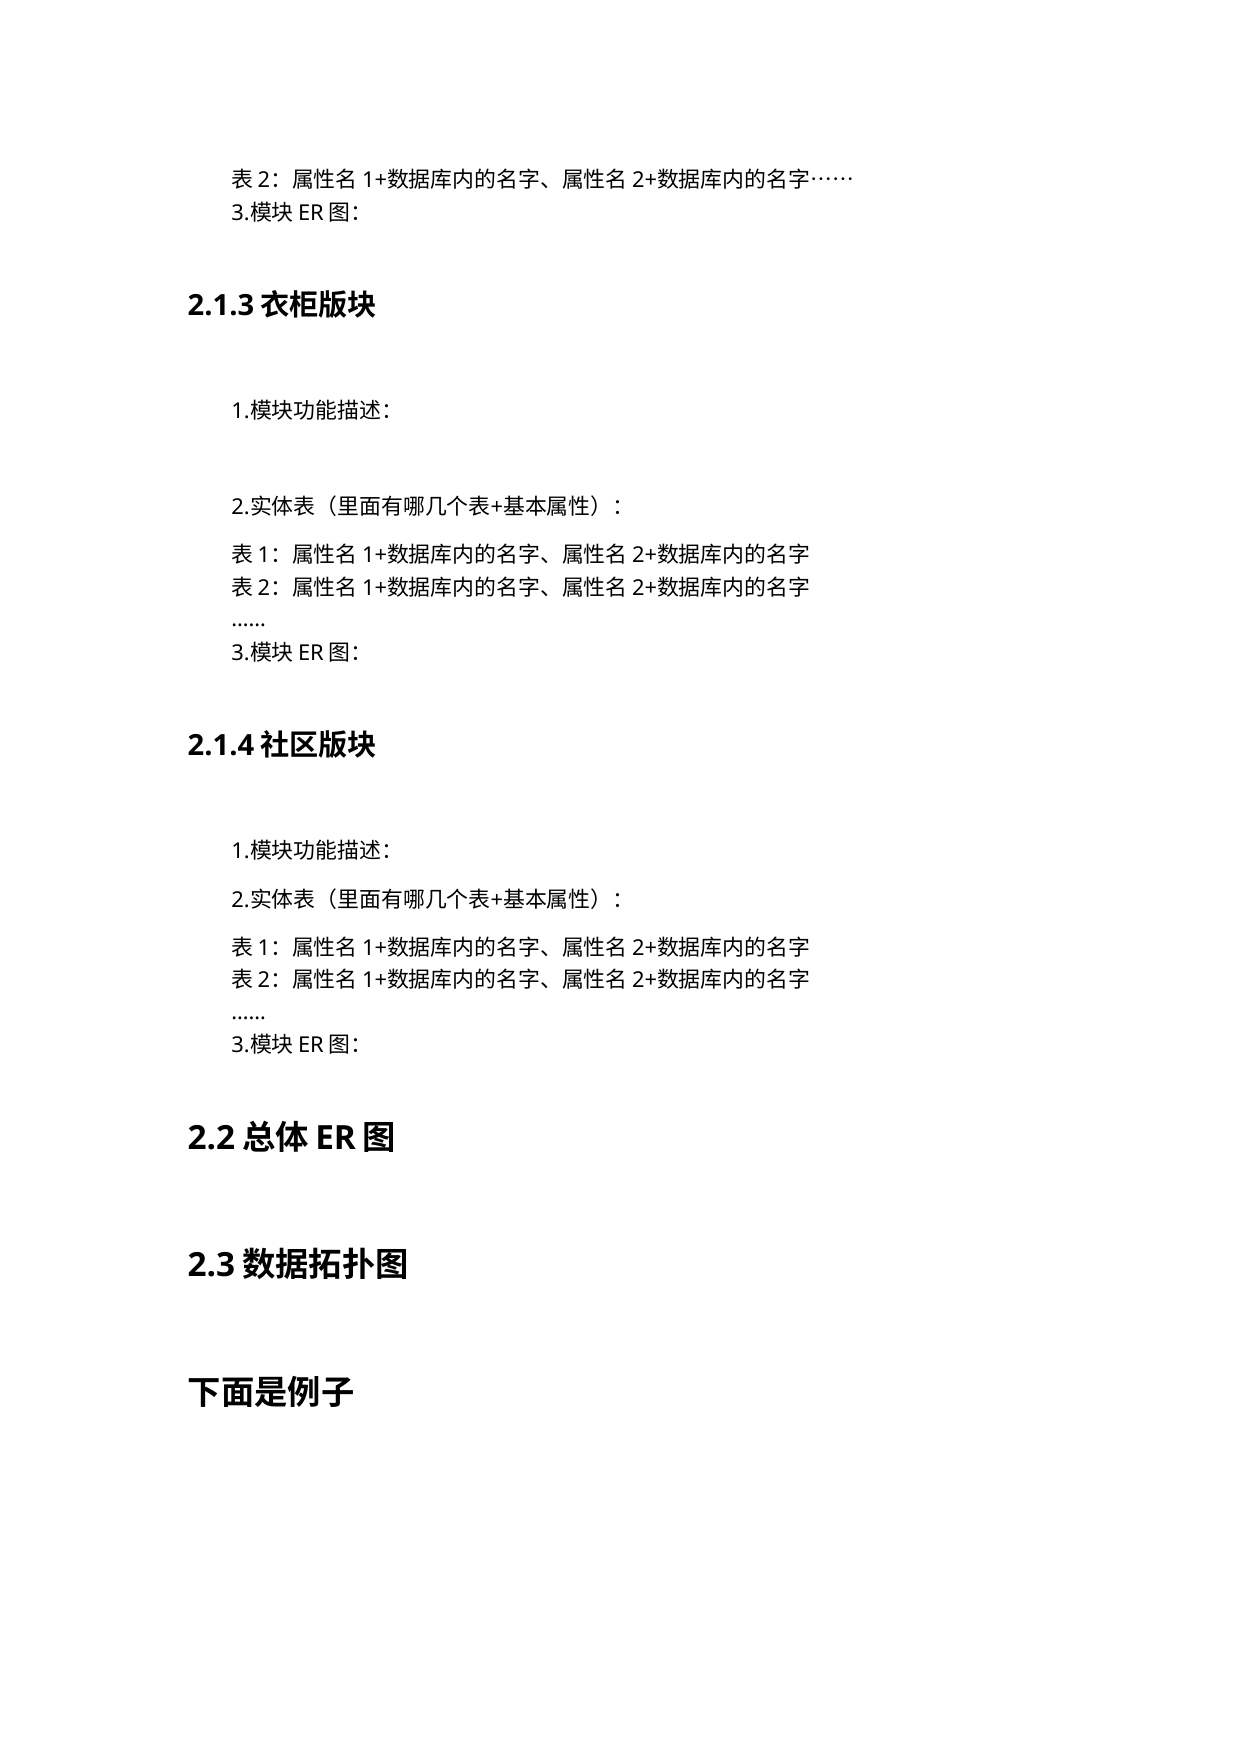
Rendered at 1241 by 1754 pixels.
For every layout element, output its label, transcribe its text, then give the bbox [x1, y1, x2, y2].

subtitle 2.2总体ER图 [187, 1102, 1053, 1167]
text 3.模块ER图： [187, 634, 1053, 667]
text …… [187, 994, 1053, 1027]
text 表1：属性名1+数据库内的名字、属性名2+数据库内的名字 [187, 929, 1053, 962]
subtitle 2.1.3衣柜版块 [187, 270, 1053, 335]
text 表2：属性名1+数据库内的名字、属性名2+数据库内的名字 [187, 569, 1053, 602]
text 1.模块功能描述： [187, 393, 1053, 425]
text 表2：属性名1+数据库内的名字、属性名2+数据库内的名字 [187, 962, 1053, 994]
subtitle 2.1.4社区版块 [187, 710, 1053, 775]
text 表1：属性名1+数据库内的名字、属性名2+数据库内的名字 [187, 537, 1053, 569]
text 2.实体表（里面有哪几个表+基本属性）： [187, 489, 1053, 521]
text 下面是例子 [187, 1357, 1053, 1422]
text 表2：属性名1+数据库内的名字、属性名2+数据库内的名字…… [187, 162, 1053, 194]
text 1.模块功能描述： [187, 833, 1053, 865]
subtitle 2.3数据拓扑图 [187, 1230, 1053, 1295]
text 3.模块ER图： [187, 194, 1053, 227]
text 3.模块ER图： [187, 1027, 1053, 1059]
text …… [187, 602, 1053, 634]
text 2.实体表（里面有哪几个表+基本属性）： [187, 881, 1053, 914]
